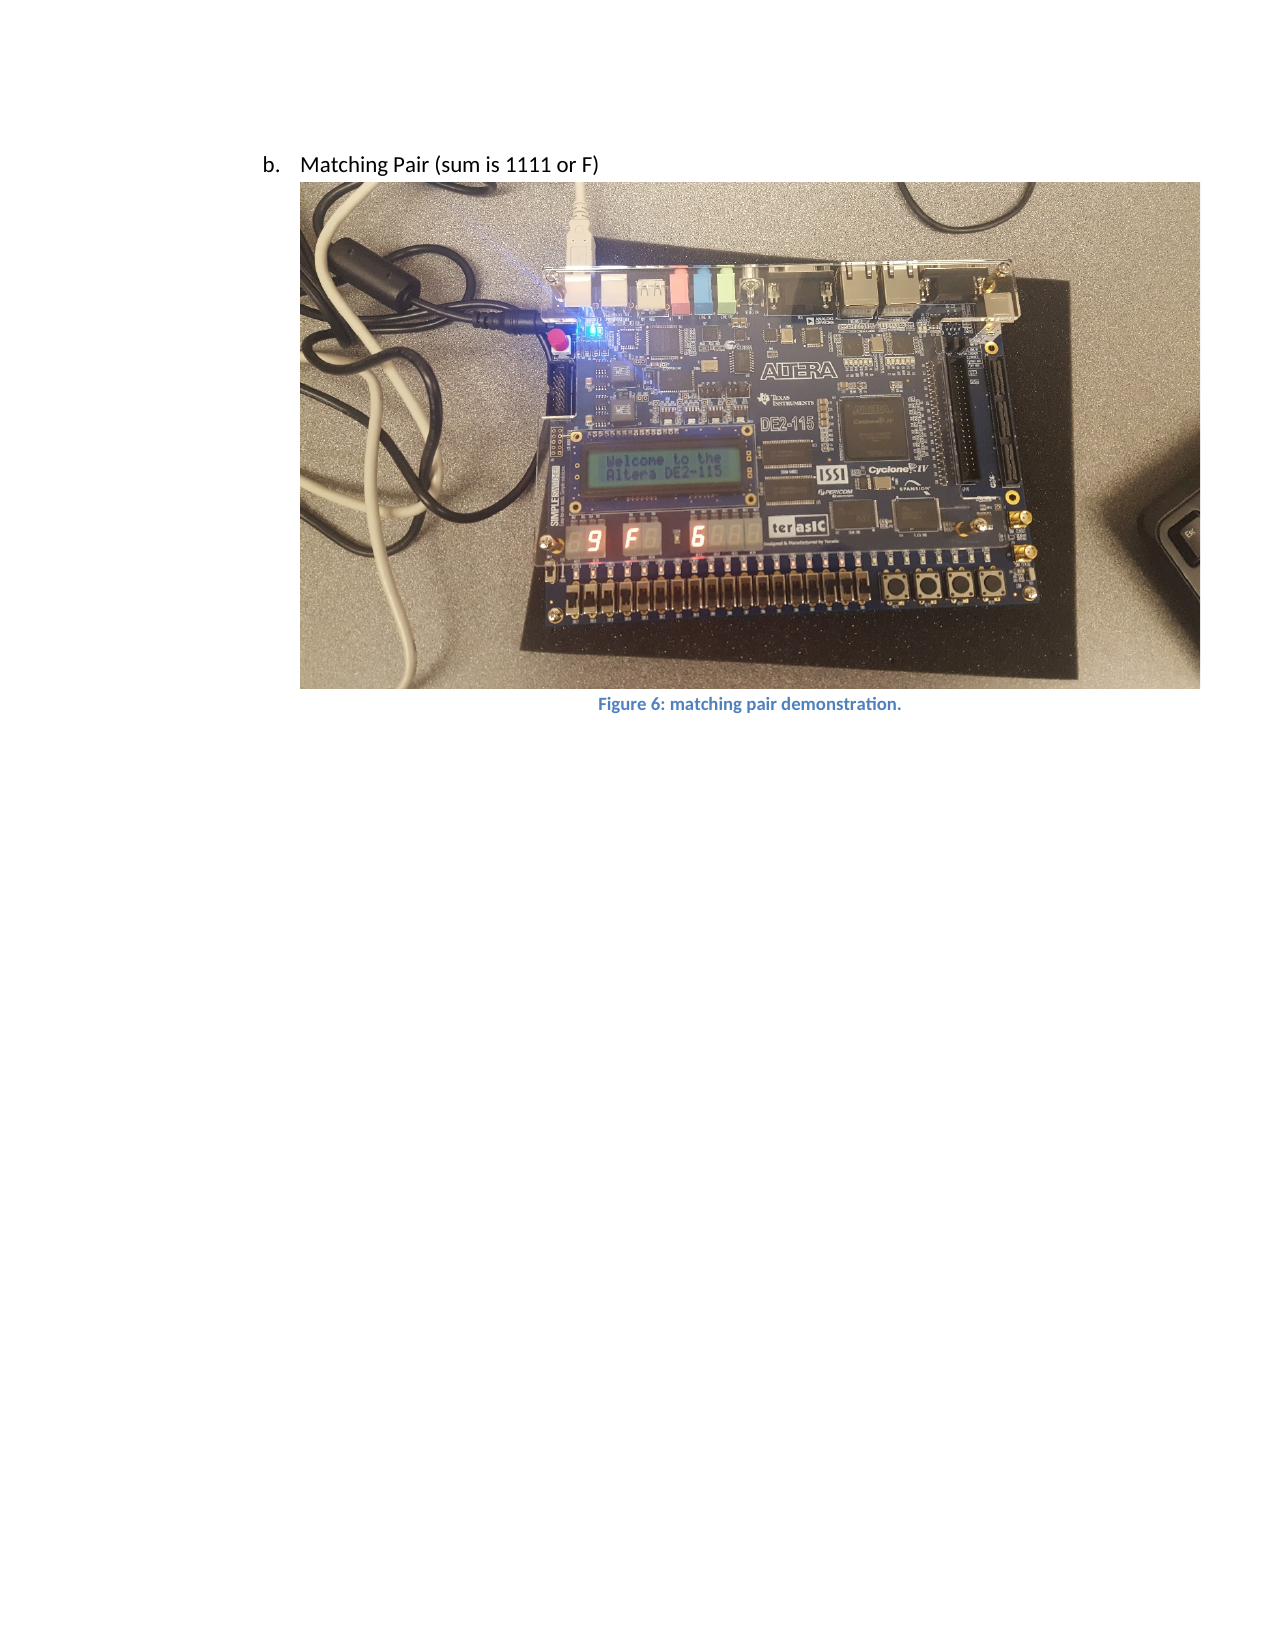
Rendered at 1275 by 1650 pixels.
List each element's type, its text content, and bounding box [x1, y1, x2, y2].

text Figure 6: matching pair demonstration. [300, 693, 1125, 716]
picture [300, 182, 1200, 689]
